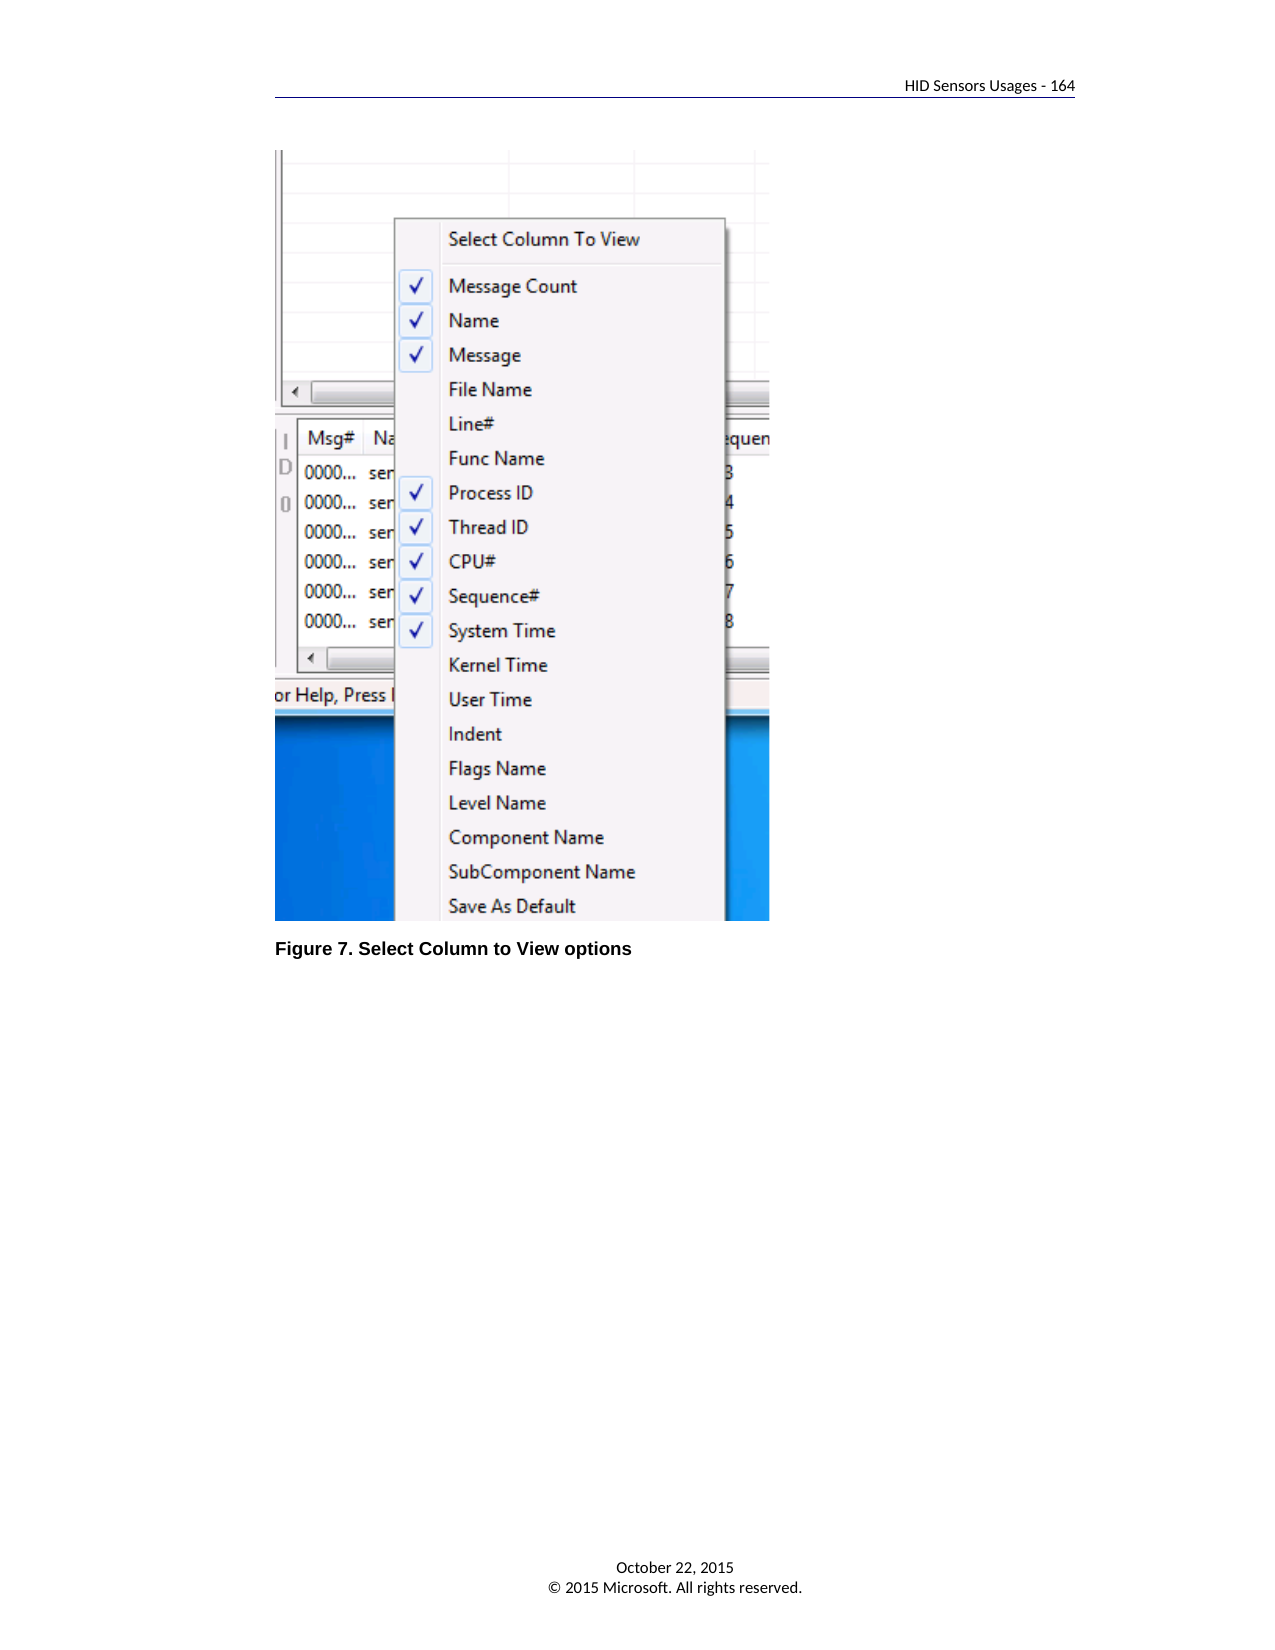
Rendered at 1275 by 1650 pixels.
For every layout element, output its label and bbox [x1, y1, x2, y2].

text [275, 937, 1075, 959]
picture [275, 150, 770, 921]
